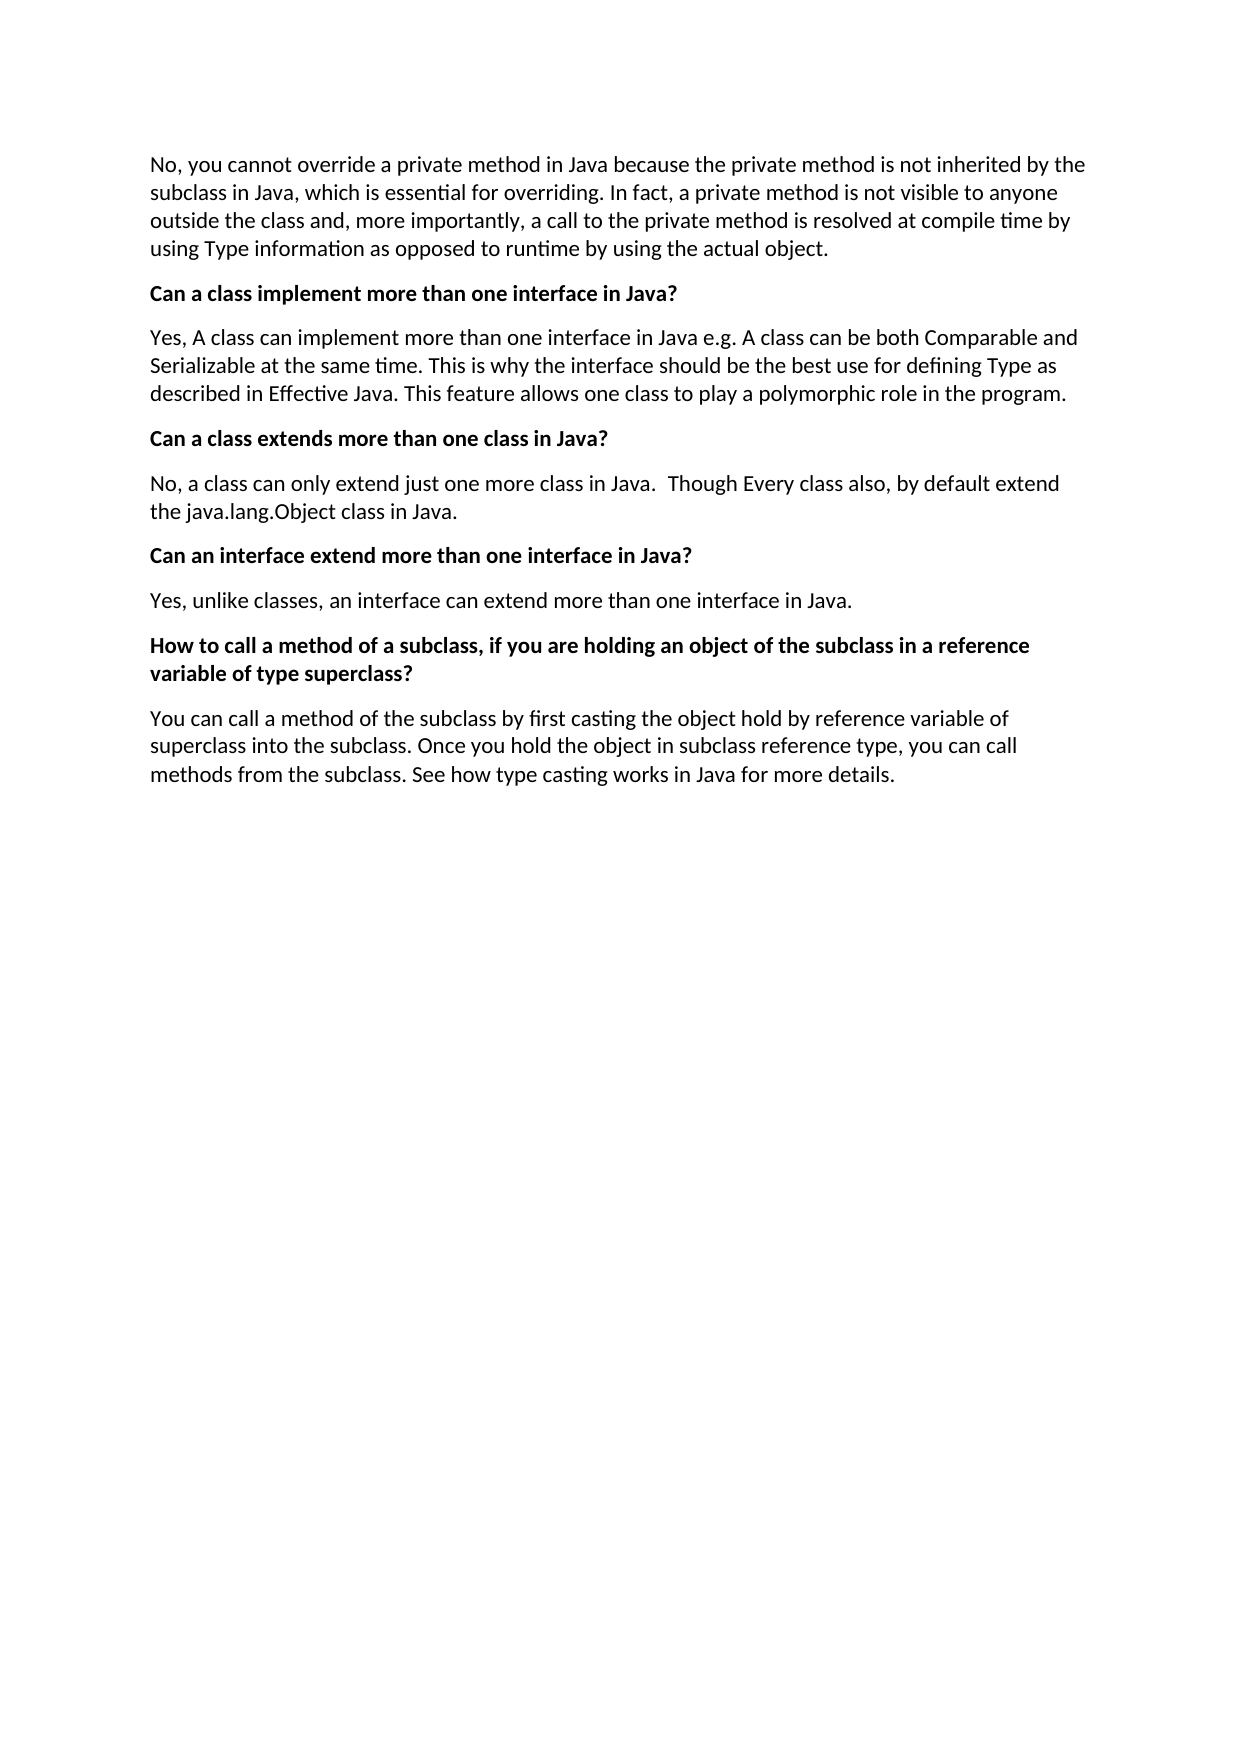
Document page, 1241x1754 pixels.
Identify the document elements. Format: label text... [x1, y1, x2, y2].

text Yes, unlike classes, an interface can extend more than one interface in Java. [150, 586, 1090, 614]
text How to call a method of a subclass, if you are holding an object of the subclass in a reference variable of type superclass? [150, 631, 1090, 687]
text Yes, A class can implement more than one interface in Java e.g. A class can be both Comparable and Serializable at the same time. This is why the interface should be the best use for defining Type as described in Effective Java. This feature allows one class to play a polymorphic role in the program. [150, 323, 1090, 407]
text Can an interface extend more than one interface in Java? [150, 542, 1090, 569]
text Can a class extends more than one class in Java? [150, 424, 1090, 452]
text You can call a method of the subclass by first casting the object hold by reference variable of superclass into the subclass. Once you hold the object in subclass reference type, you can call methods from the subclass. See how type casting works in Java for more details. [150, 704, 1090, 788]
text Can a class implement more than one interface in Java? [150, 279, 1090, 307]
text No, a class can only extend just one more class in Java. Though Every class also, by default extend the java.lang.Object class in Java. [150, 469, 1090, 525]
text No, you cannot override a private method in Java because the private method is not inherited by the subclass in Java, which is essential for overriding. In fact, a private method is not visible to anyone outside the class and, more importantly, a call to the private method is resolved at compile time by using Type information as opposed to runtime by using the actual object. [150, 150, 1090, 262]
